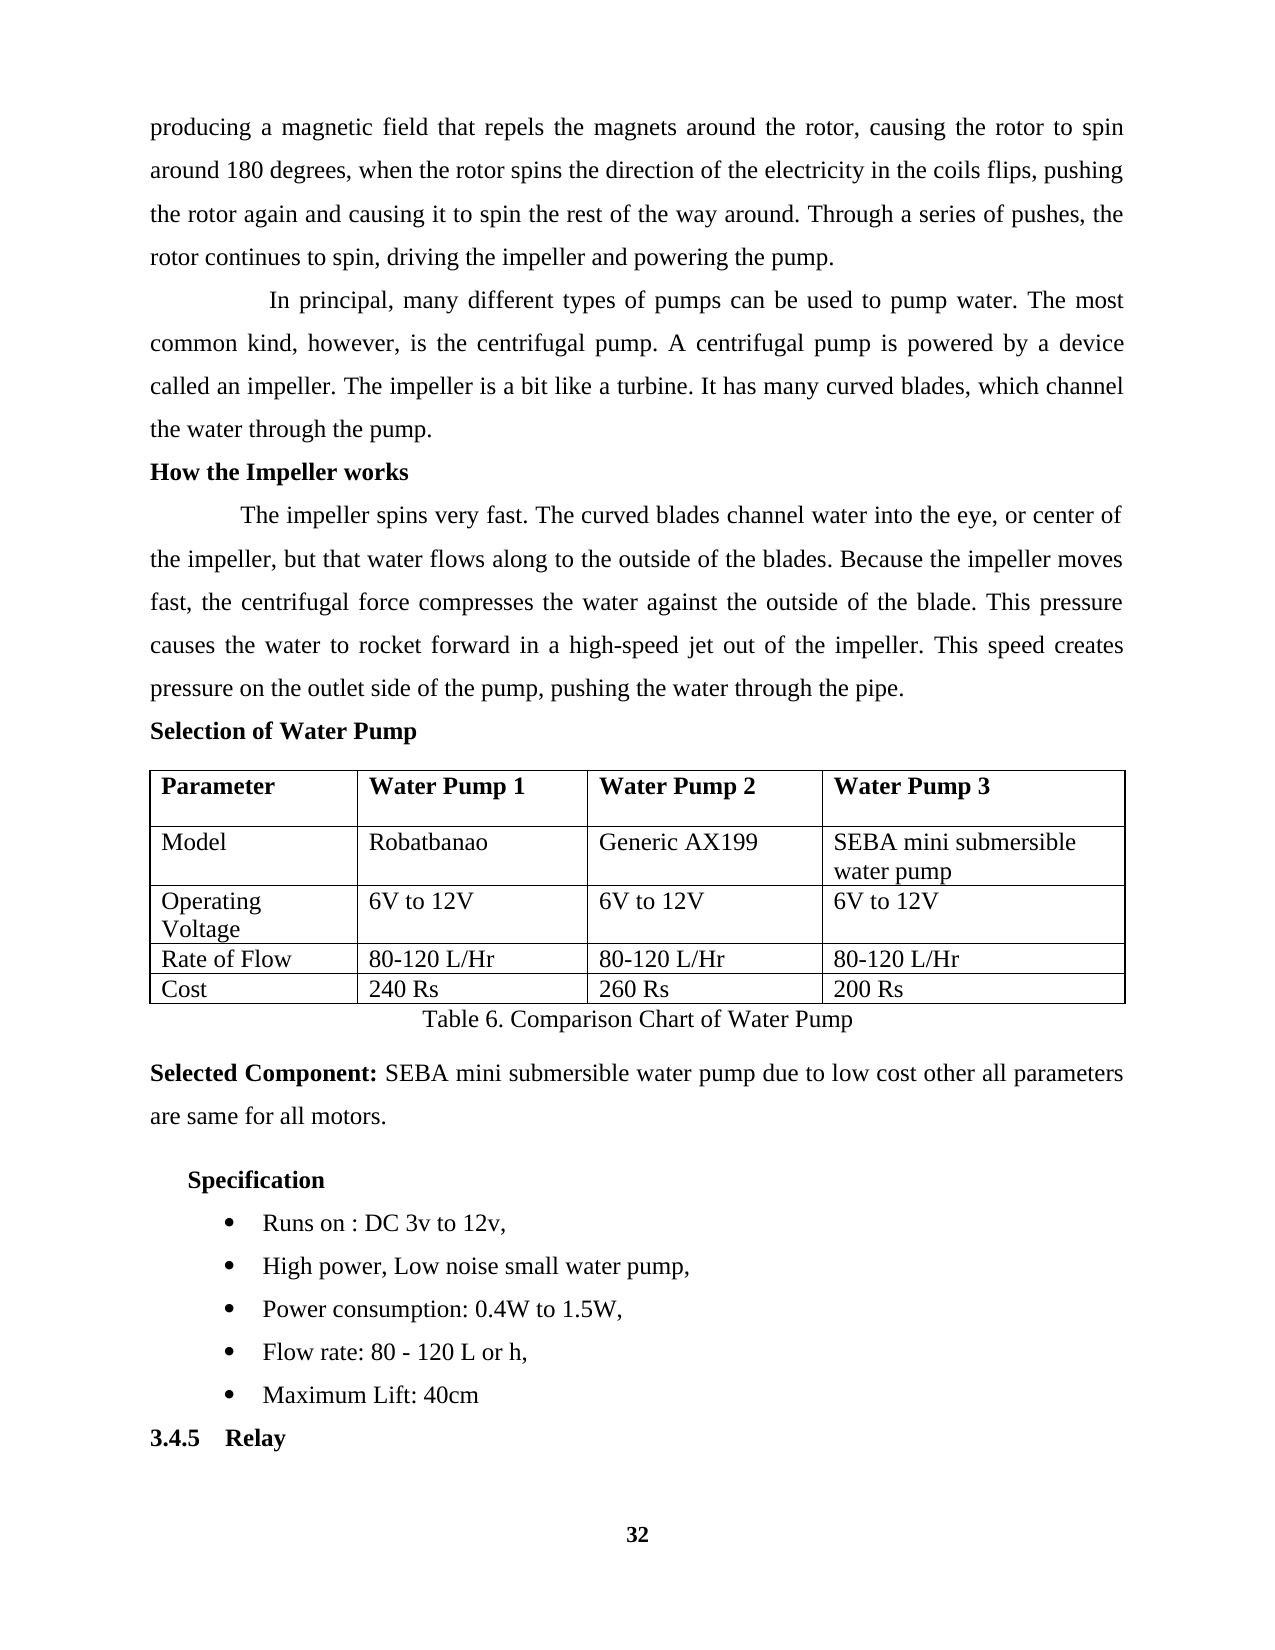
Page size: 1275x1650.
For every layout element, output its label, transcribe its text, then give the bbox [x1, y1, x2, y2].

list Power consumption: 0.4W to 1.5W, [225, 1294, 1125, 1323]
table_cell 6V to 12V [588, 886, 822, 943]
text Table 6. Comparison Chart of Water Pump [150, 1004, 1125, 1033]
list Specification [187, 1165, 1125, 1193]
subtitle The impeller spins very fast. The curved blades channel water into the eye, or center of the impeller, but that water flows along to the outside of the blades. Because the impeller moves fast, the centrifugal force compresses the water against the outside of the blade. This pressure causes the water to rocket forward in a high-speed jet out of the impeller. This speed creates pressure on the outlet side of the pump, pushing the water through the pipe. [150, 501, 1125, 702]
table_cell Robatbanao [358, 827, 587, 885]
table_header Water Pump 2 [588, 771, 822, 826]
table_cell Cost [151, 974, 357, 1003]
list Runs on : DC 3v to 12v, [225, 1208, 1125, 1237]
text Selected Component: SEBA mini submersible water pump due to low cost other all parameters are same for all motors. [150, 1058, 1125, 1129]
table_cell Rate of Flow [151, 944, 357, 973]
table_cell 80-120 L/Hr [823, 944, 1124, 973]
table_cell 6V to 12V [823, 886, 1124, 943]
list Relay [150, 1423, 1125, 1452]
list High power, Low noise small water pump, [225, 1251, 1125, 1280]
table_cell 80-120 L/Hr [588, 944, 822, 973]
table_cell SEBA mini submersible water pump [823, 827, 1124, 885]
table_cell 240 Rs [358, 974, 587, 1003]
list Maximum Lift: 40cm [225, 1380, 1125, 1409]
table_cell Model [151, 827, 357, 885]
table_cell Generic AX199 [588, 827, 822, 885]
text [150, 112, 1125, 271]
text In principal, many different types of pumps can be used to pump water. The most common kind, however, is the centrifugal pump. A centrifugal pump is powered by a device called an impeller. The impeller is a bit like a turbine. It has many curved blades, which channel the water through the pump. [150, 285, 1125, 443]
table_cell 6V to 12V [358, 886, 587, 943]
table_header Parameter [151, 771, 357, 826]
table_cell 200 Rs [823, 974, 1124, 1003]
text Selection of Water Pump [150, 716, 1125, 745]
table_header Water Pump 3 [823, 771, 1124, 826]
table_cell 260 Rs [588, 974, 822, 1003]
table_cell Operating Voltage [151, 886, 357, 943]
subtitle How the Impeller works [150, 457, 1125, 486]
table_header Water Pump 1 [358, 771, 587, 826]
list Flow rate: 80 - 120 L or h, [225, 1337, 1125, 1366]
table_cell 80-120 L/Hr [358, 944, 587, 973]
